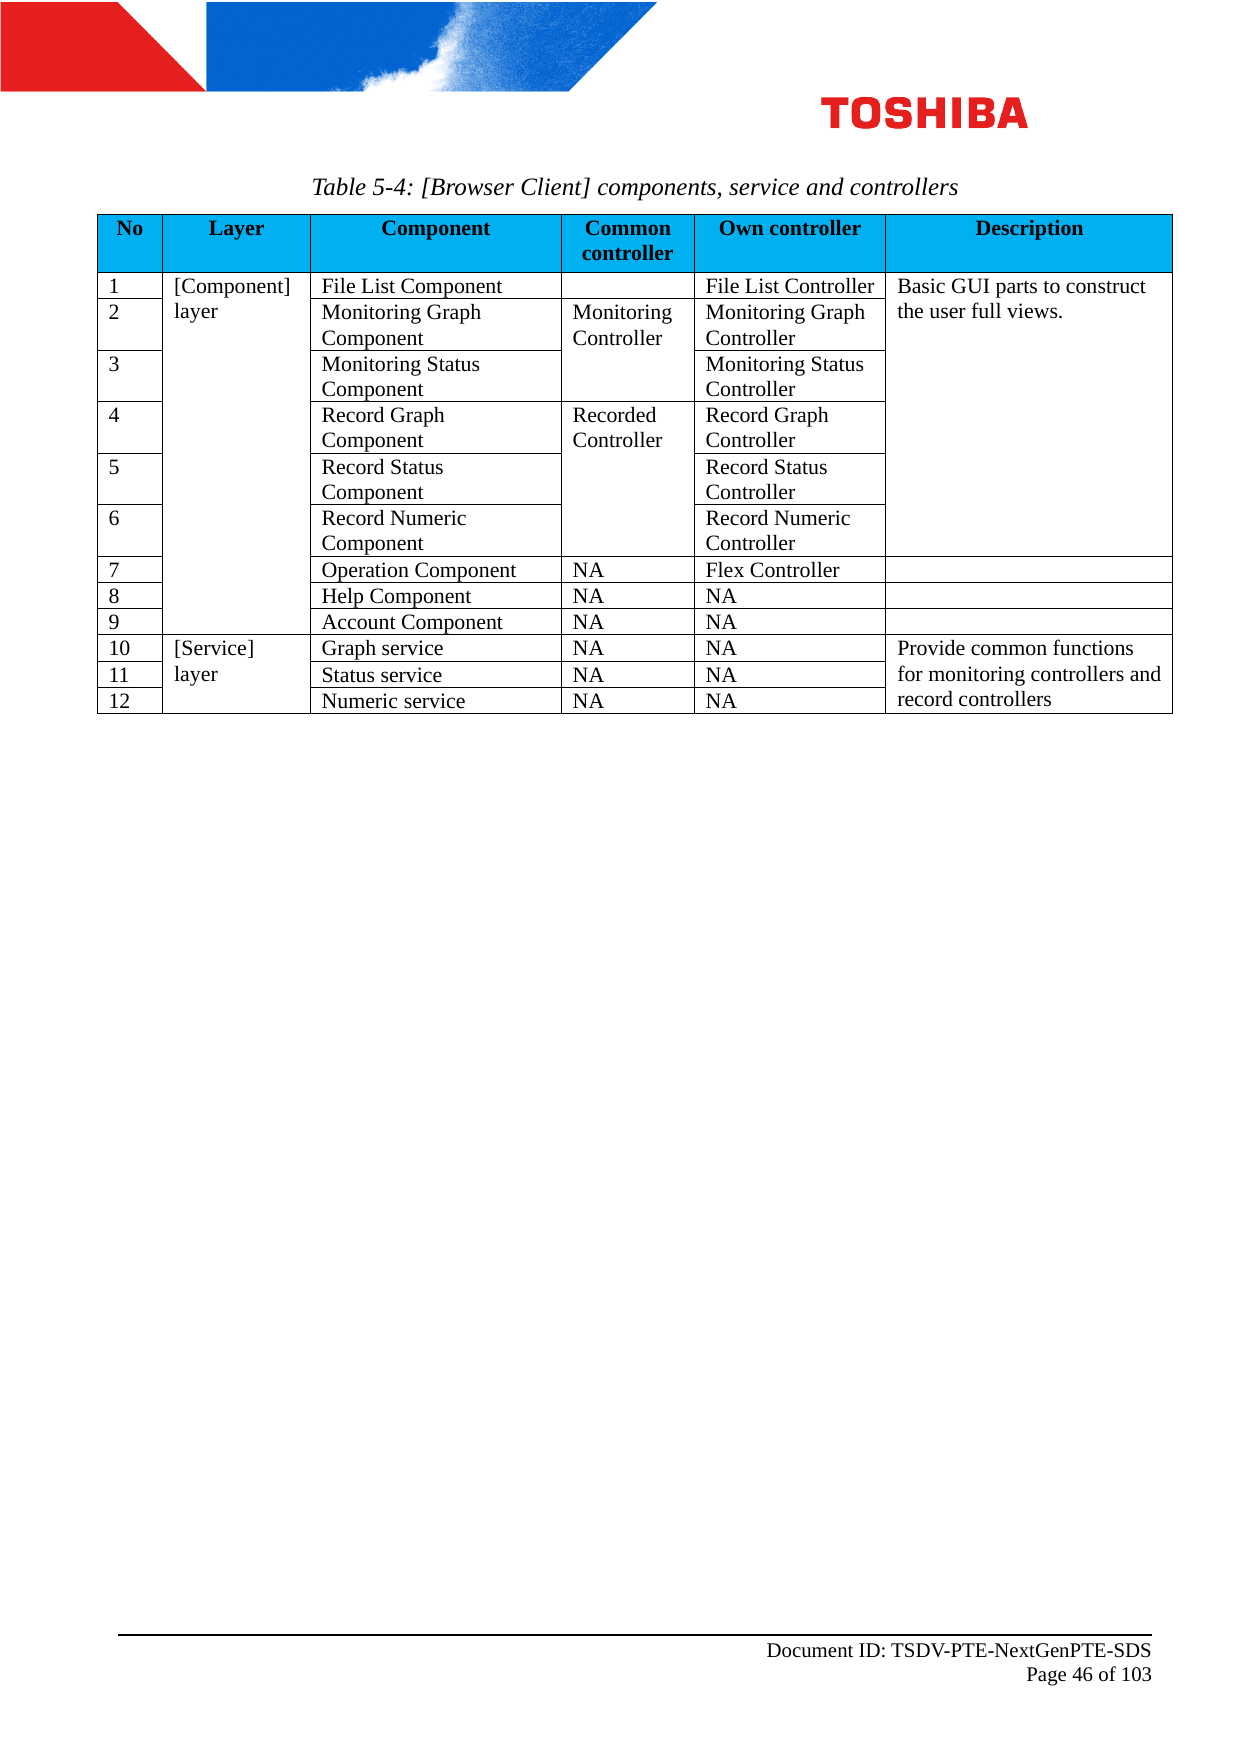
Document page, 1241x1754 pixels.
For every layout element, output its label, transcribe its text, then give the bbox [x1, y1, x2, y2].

table_cell NA [695, 662, 885, 687]
picture [0, 2, 1241, 151]
table_header Component [311, 215, 561, 272]
table_cell Record Graph Controller [695, 402, 885, 453]
table_cell Flex Controller [695, 557, 885, 582]
table_cell 11 [98, 662, 162, 687]
table_cell Monitoring Graph Component [311, 299, 561, 350]
table_cell 4 [98, 402, 162, 453]
table_cell 9 [98, 609, 162, 634]
table_cell NA [562, 583, 694, 608]
table_cell [Service] layer [163, 635, 310, 713]
table_cell Monitoring Status Controller [695, 351, 885, 401]
table_cell Help Component [311, 583, 561, 608]
table_cell Record Numeric Controller [695, 505, 885, 556]
table_cell 6 [98, 505, 162, 556]
table_cell NA [562, 609, 694, 634]
table_cell NA [695, 583, 885, 608]
table_cell Graph service [311, 635, 561, 661]
table_cell 1 [98, 273, 162, 298]
table_cell Monitoring Graph Controller [695, 299, 885, 350]
table_cell NA [695, 609, 885, 634]
table_header Description [886, 215, 1172, 272]
table_cell Account Component [311, 609, 561, 634]
table_cell NA [695, 635, 885, 661]
table_cell NA [562, 557, 694, 582]
table_cell [Component] layer [163, 273, 310, 634]
table_header Own controller [695, 215, 885, 272]
table_cell NA [562, 688, 694, 713]
table_cell Record Numeric Component [311, 505, 561, 556]
table_cell 5 [98, 454, 162, 504]
table_cell Recorded Controller [562, 402, 694, 556]
table_header Common controller [562, 215, 694, 272]
table_cell NA [562, 662, 694, 687]
table_cell Operation Component [311, 557, 561, 582]
table_header Layer [163, 215, 310, 272]
table_cell Monitoring Status Component [311, 351, 561, 401]
table_cell NA [695, 688, 885, 713]
table_cell 7 [98, 557, 162, 582]
table_cell 10 [98, 635, 162, 661]
table_cell 2 [98, 299, 162, 350]
table_cell [562, 273, 694, 298]
table_cell Monitoring Controller [562, 299, 694, 401]
table_cell Provide common functions for monitoring controllers and record controllers [886, 635, 1172, 713]
table_cell 3 [98, 351, 162, 401]
table_cell Record Status Component [311, 454, 561, 504]
table_cell Record Graph Component [311, 402, 561, 453]
table_cell NA [562, 635, 694, 661]
table_cell [886, 583, 1172, 608]
table_cell Basic GUI parts to construct the user full views. [886, 273, 1172, 556]
table_cell [886, 557, 1172, 582]
table_cell [886, 609, 1172, 634]
table_cell Status service [311, 662, 561, 687]
table_cell Record Status Controller [695, 454, 885, 504]
table_cell Numeric service [311, 688, 561, 713]
table_header No [98, 215, 162, 272]
table_cell 12 [98, 688, 162, 713]
table_cell File List Controller [695, 273, 885, 298]
table_cell File List Component [311, 273, 561, 298]
table_cell 8 [98, 583, 162, 608]
